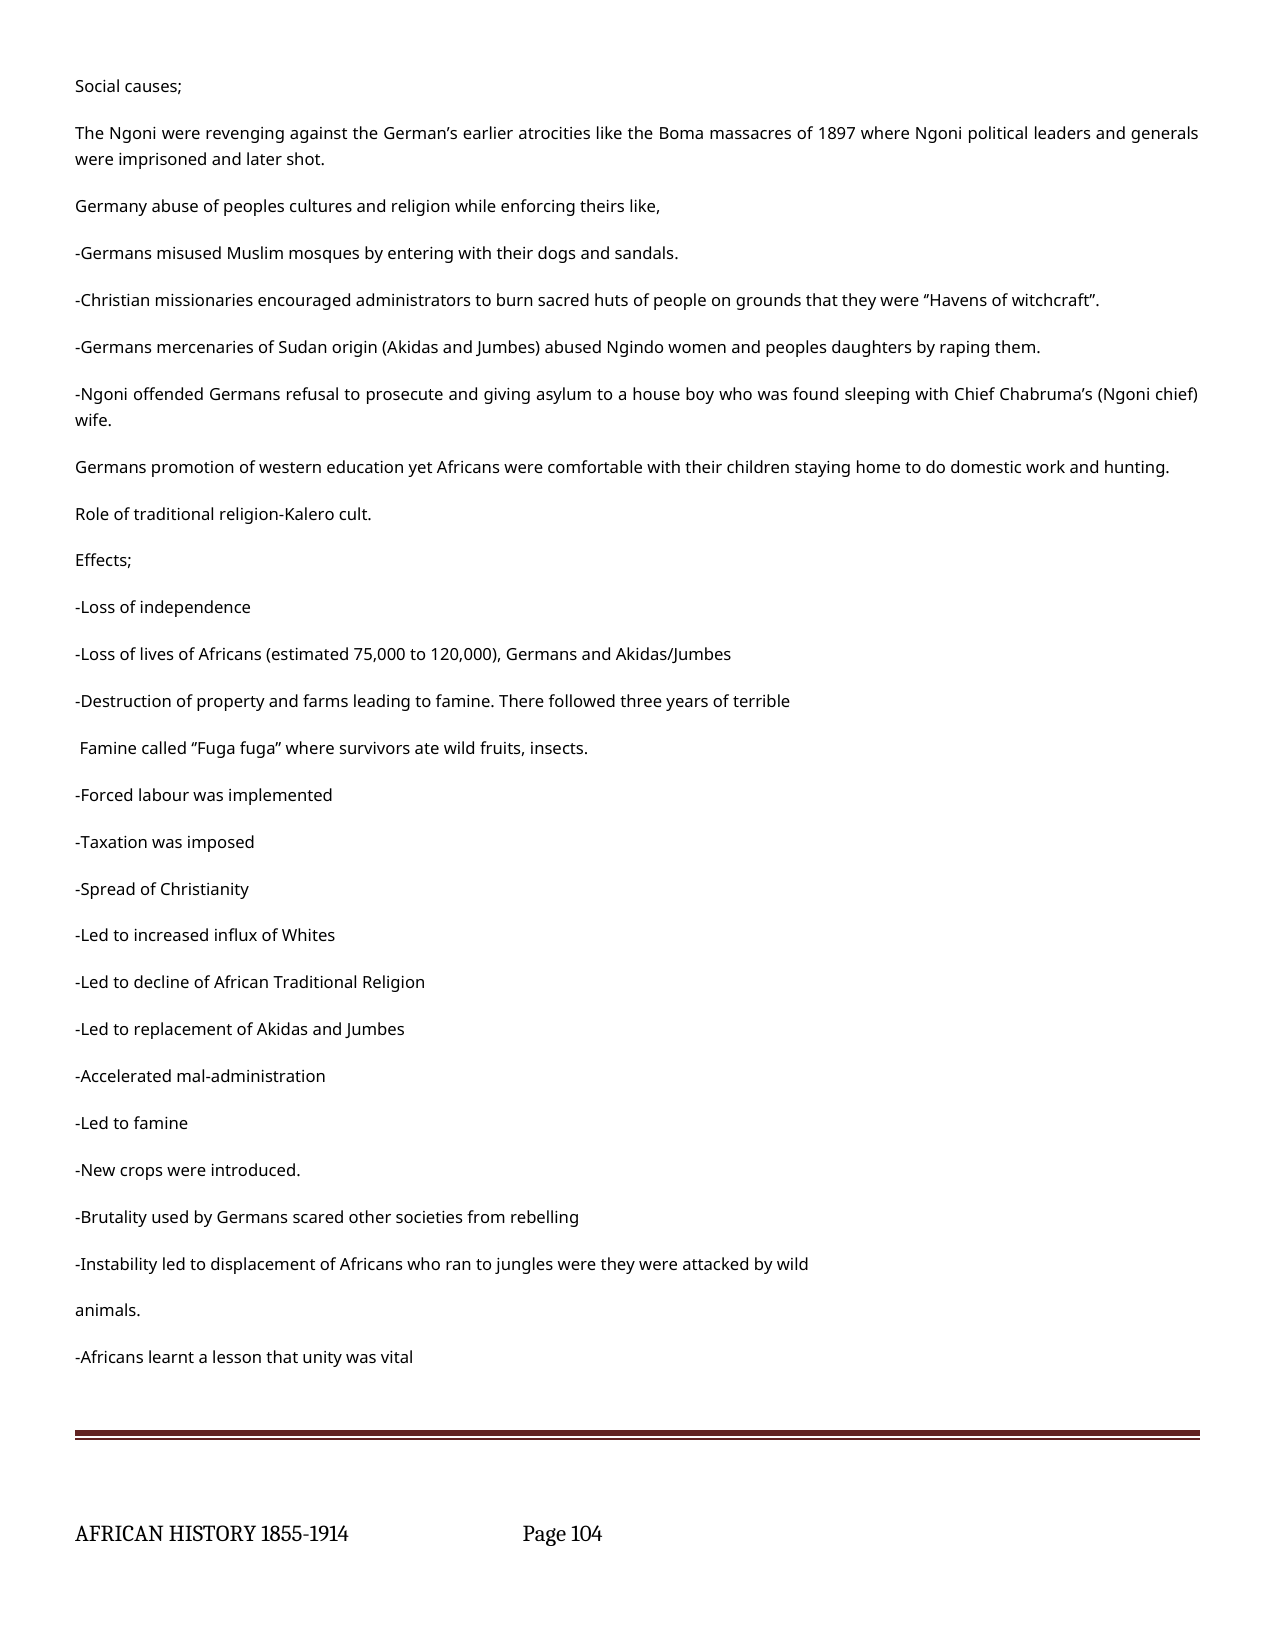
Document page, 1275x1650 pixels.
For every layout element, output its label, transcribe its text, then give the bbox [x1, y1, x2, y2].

text -Led to famine [75, 1111, 1200, 1134]
text -Germans mercenaries of Sudan origin (Akidas and Jumbes) abused Ngindo women and peoples daughters by raping them. [75, 335, 1200, 358]
text -Led to decline of African Traditional Religion [75, 971, 1200, 993]
text animals. [75, 1299, 1200, 1322]
text -Ngoni offended Germans refusal to prosecute and giving asylum to a house boy who was found sleeping with Chief Chabruma’s (Ngoni chief) wife. [75, 382, 1200, 431]
text -Accelerated mal-administration [75, 1064, 1200, 1087]
text -Instability led to displacement of Africans who ran to jungles were they were attacked by wild [75, 1252, 1200, 1275]
text -Led to replacement of Akidas and Jumbes [75, 1018, 1200, 1040]
text Effects; [75, 549, 1200, 572]
text The Ngoni were revenging against the German’s earlier atrocities like the Boma massacres of 1897 where Ngoni political leaders and generals were imprisoned and later shot. [75, 122, 1200, 171]
text -New crops were introduced. [75, 1158, 1200, 1181]
text Germany abuse of peoples cultures and religion while enforcing theirs like, [75, 195, 1200, 217]
text -Christian missionaries encouraged administrators to burn sacred huts of people on grounds that they were ‘’Havens of witchcraft’’. [75, 288, 1200, 311]
text Role of traditional religion-Kalero cult. [75, 502, 1200, 525]
text -Loss of lives of Africans (estimated 75,000 to 120,000), Germans and Akidas/Jumbes [75, 643, 1200, 665]
text -Destruction of property and farms leading to famine. There followed three years of terrible [75, 689, 1200, 712]
text -Africans learnt a lesson that unity was vital [75, 1346, 1200, 1368]
text -Brutality used by Germans scared other societies from rebelling [75, 1205, 1200, 1228]
text -Spread of Christianity [75, 877, 1200, 900]
text -Taxation was imposed [75, 830, 1200, 853]
text Germans promotion of western education yet Africans were comfortable with their children staying home to do domestic work and hunting. [75, 455, 1200, 478]
text Social causes; [75, 75, 1200, 98]
text -Forced labour was implemented [75, 783, 1200, 806]
text -Loss of independence [75, 596, 1200, 618]
text Famine called ‘’Fuga fuga’’ where survivors ate wild fruits, insects. [75, 736, 1200, 759]
text -Germans misused Muslim mosques by entering with their dogs and sandals. [75, 242, 1200, 264]
text -Led to increased influx of Whites [75, 924, 1200, 947]
